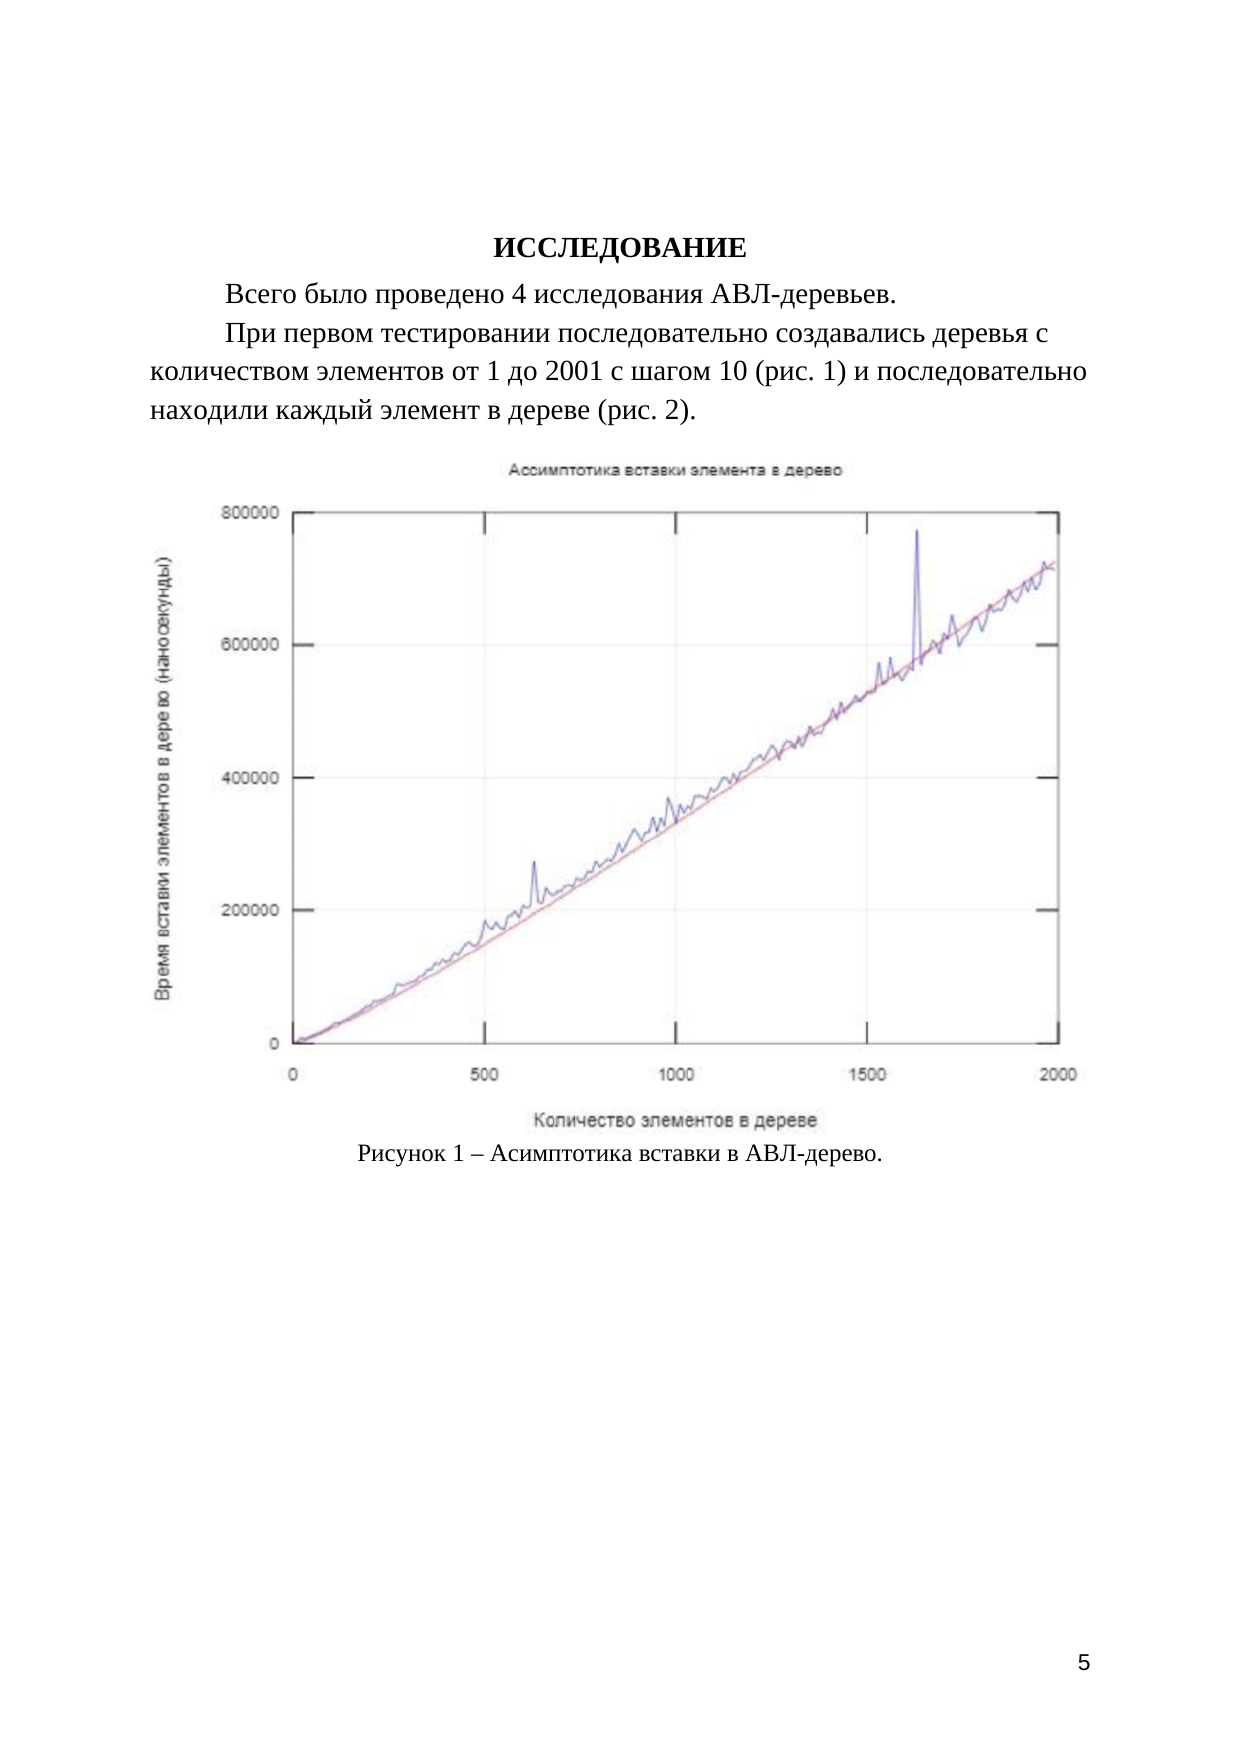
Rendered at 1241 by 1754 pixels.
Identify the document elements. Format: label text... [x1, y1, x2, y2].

text Рисунок 1 – Асимптотика вставки в АВЛ-дерево. [150, 1138, 1090, 1167]
text При первом тестировании последовательно создавались деревья с количеством элементов от 1 до 2001 с шагом 10 (рис. 1) и последовательно находили каждый элемент в дереве (рис. 2). [150, 315, 1090, 425]
text Всего было проведено 4 исследования АВЛ-деревьев. [150, 276, 1090, 310]
picture [150, 430, 1091, 1135]
subtitle ИССЛЕДОВАНИЕ [150, 230, 1090, 264]
